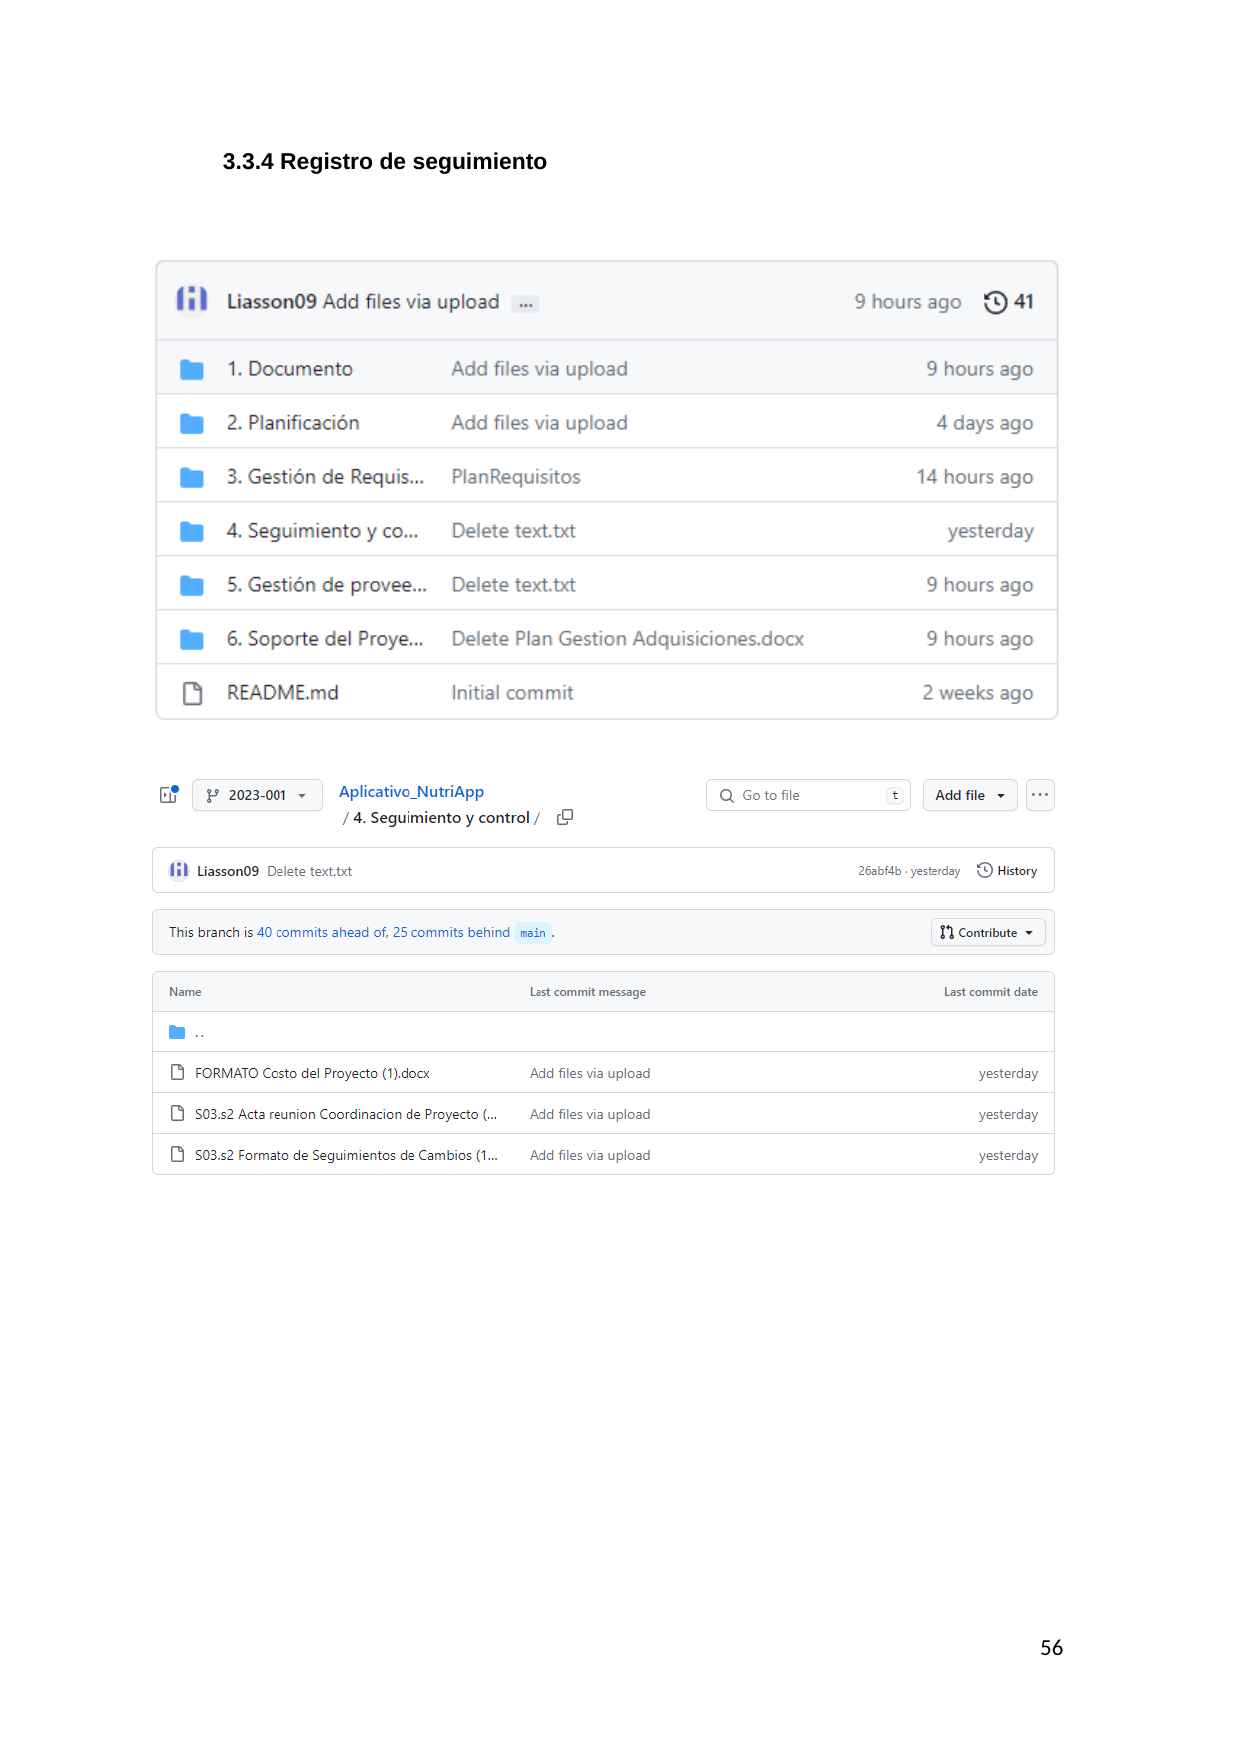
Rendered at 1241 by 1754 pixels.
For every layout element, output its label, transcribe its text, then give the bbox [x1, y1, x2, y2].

picture [147, 771, 1063, 1199]
picture [147, 243, 1063, 742]
subtitle 3.3.4 Registro de seguimiento [148, 148, 1240, 174]
